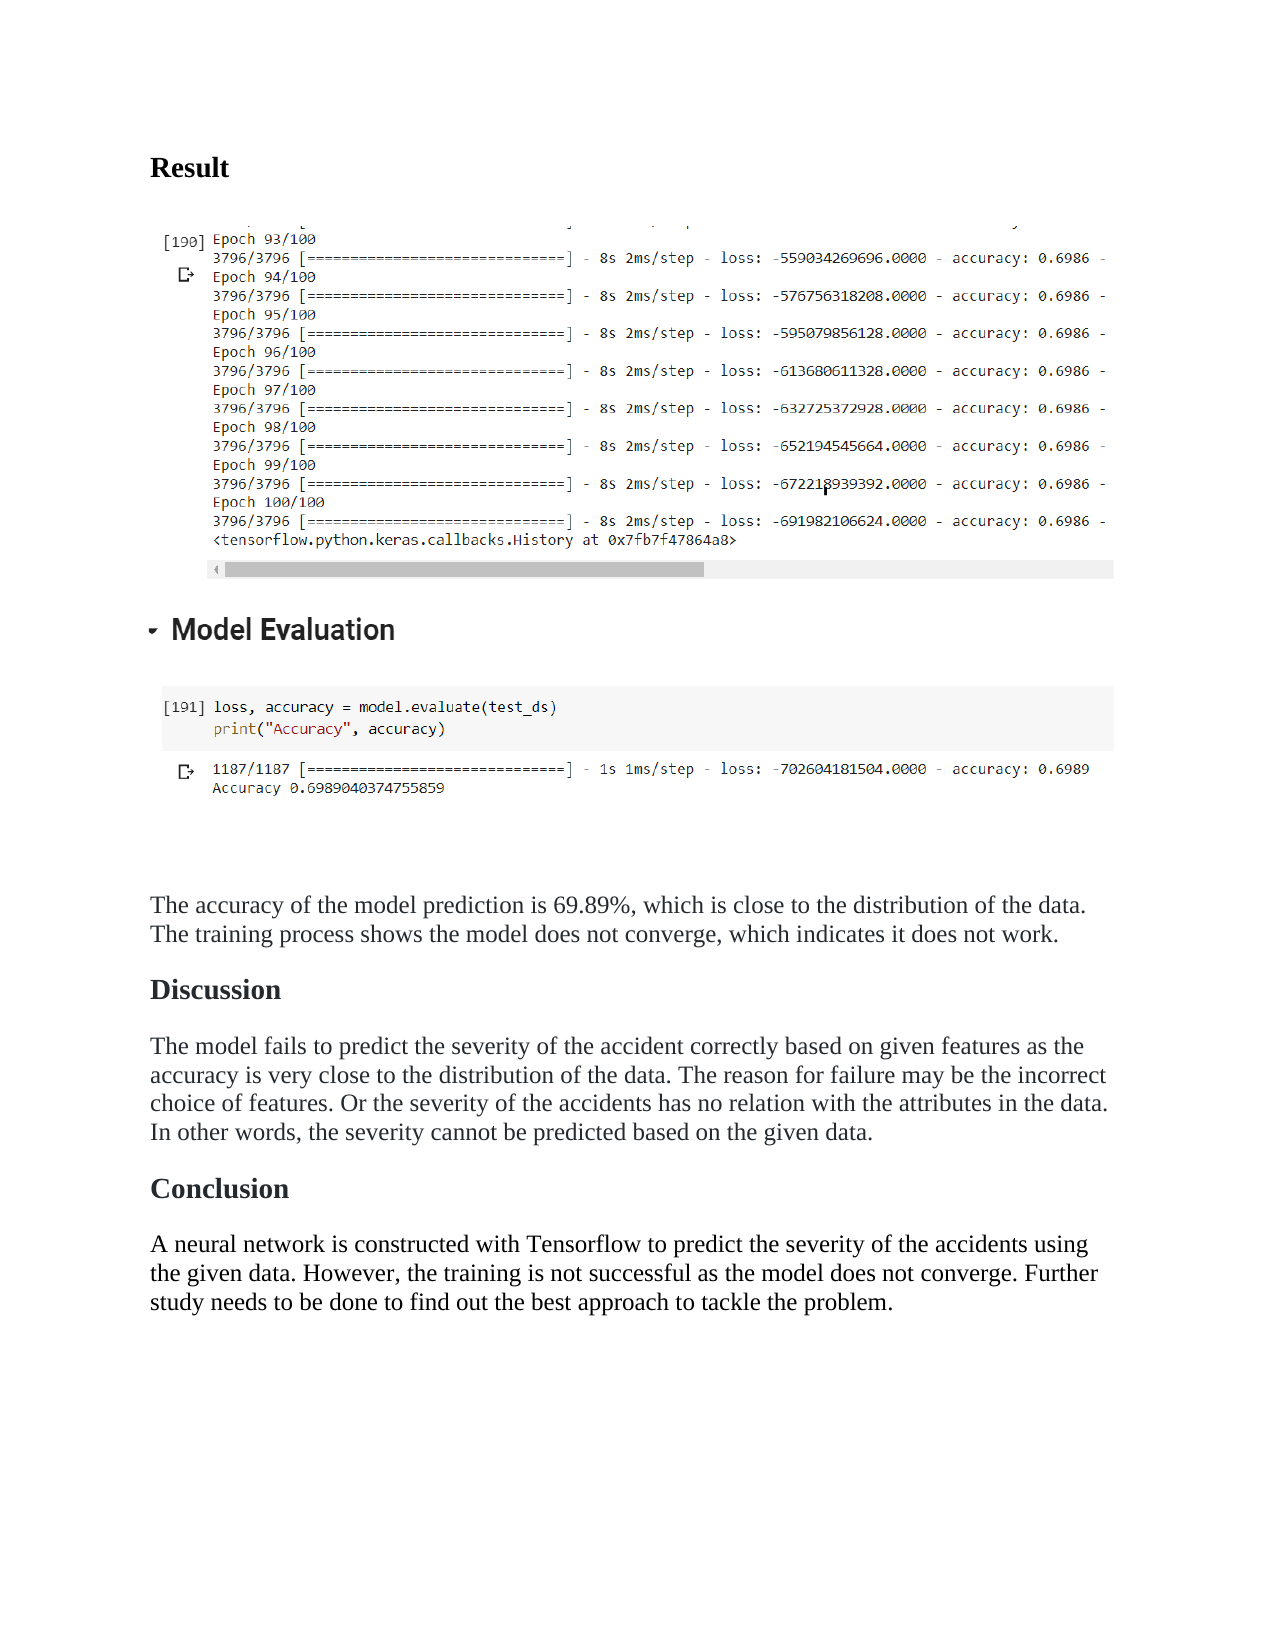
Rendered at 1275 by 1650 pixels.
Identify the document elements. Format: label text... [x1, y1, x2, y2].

text The accuracy of the model prediction is 69.89%, which is close to the distribution of the data. The training process shows the model does not converge, which indicates it does not work. [150, 890, 1125, 947]
text Result [150, 150, 1125, 183]
picture [148, 226, 1114, 812]
text The model fails to predict the severity of the accident correctly based on given features as the accuracy is very close to the distribution of the data. The reason for failure may be the incorrect choice of features. Or the severity of the accidents has no relation with the attributes in the data. In other words, the severity cannot be predicted based on the given data. [150, 1031, 1125, 1146]
text A neural network is constructed with Tensorflow to predict the severity of the accidents using the given data. However, the training is not successful as the model does not converge. Further study needs to be done to find out the best approach to tackle the problem. [150, 1229, 1125, 1316]
text Discussion [150, 972, 1125, 1006]
text Conclusion [150, 1171, 1125, 1204]
